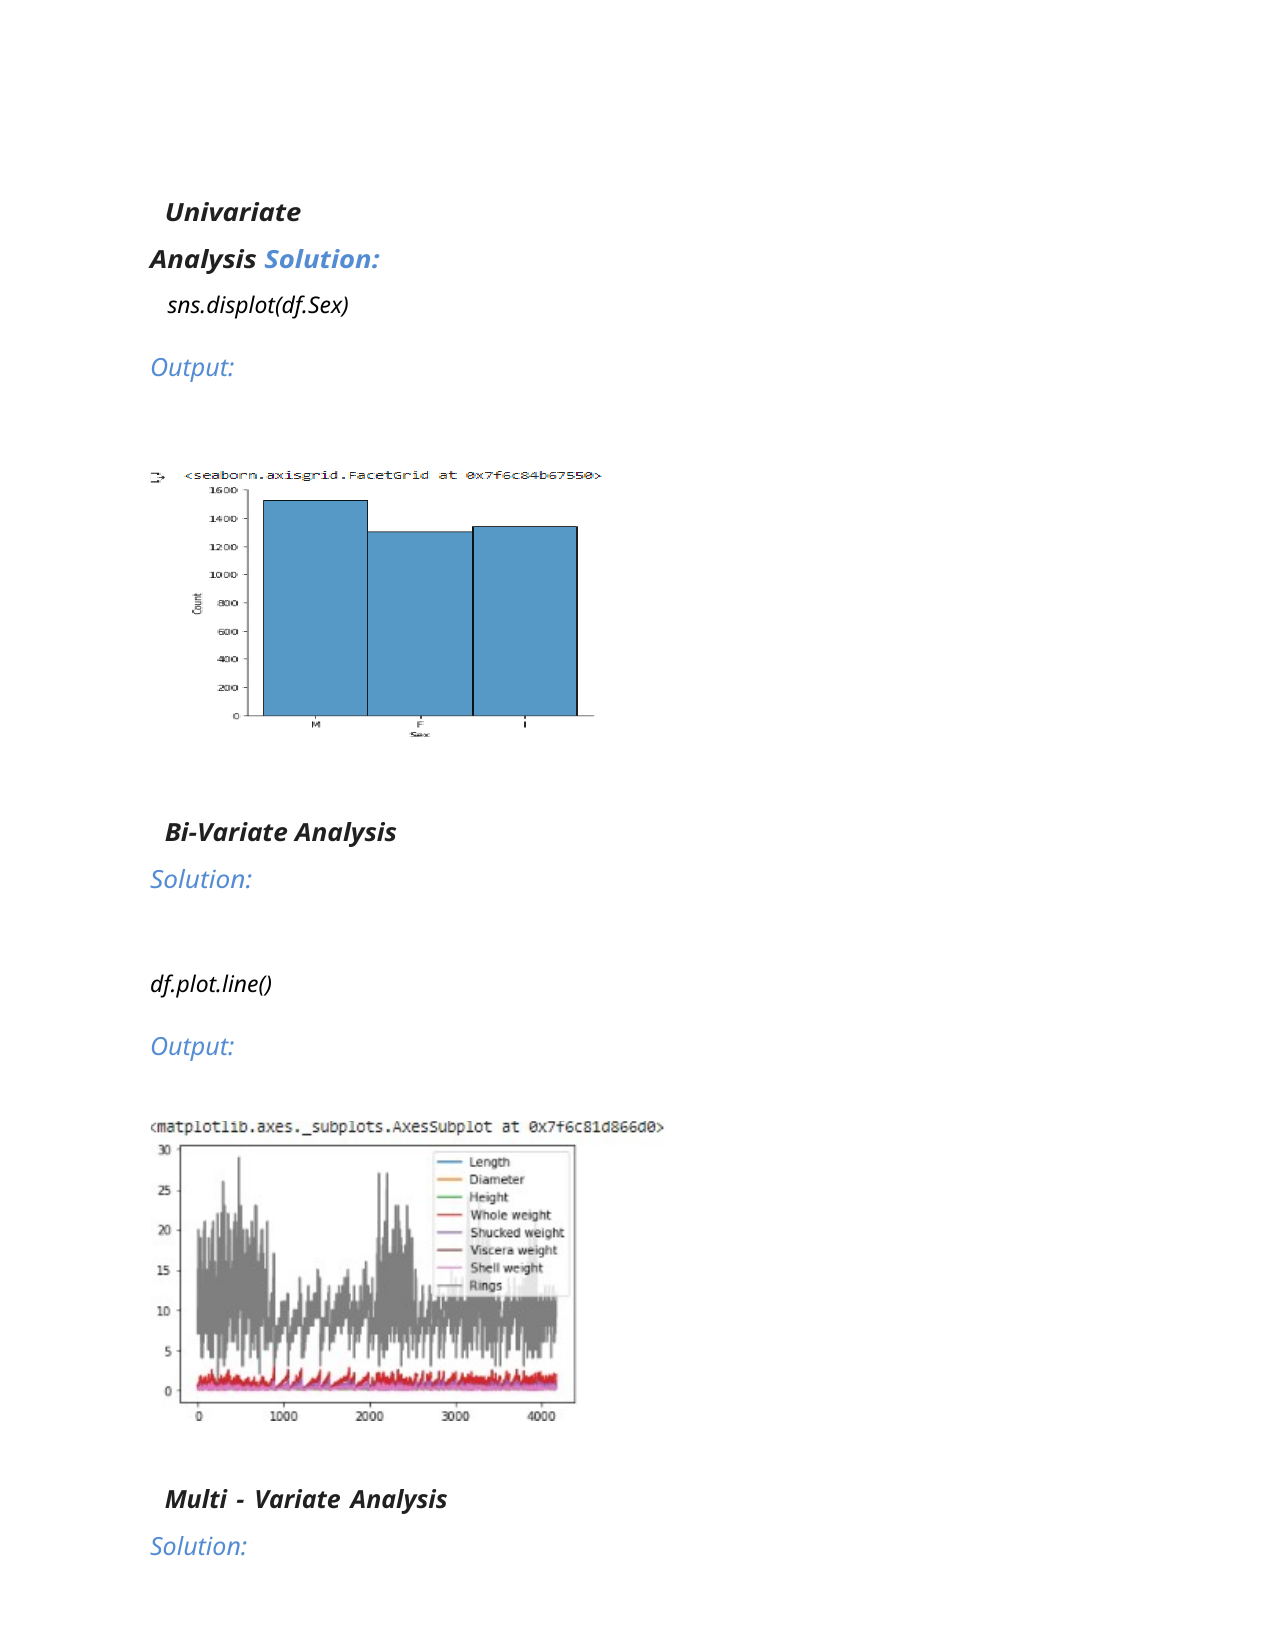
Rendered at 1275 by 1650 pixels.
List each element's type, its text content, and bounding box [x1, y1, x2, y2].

list Univariate Analysis Solution: [150, 194, 406, 276]
text Output: [150, 349, 1210, 384]
picture [150, 1121, 665, 1421]
list Bi-Variate Analysis Solution: [150, 815, 403, 896]
text Output: [150, 1029, 1210, 1063]
list Multi - Variate Analysis Solution: [150, 1482, 450, 1563]
picture [150, 471, 602, 737]
text sns.displot(df.Sex) [167, 289, 1210, 320]
text df.plot.line() [150, 968, 1210, 999]
